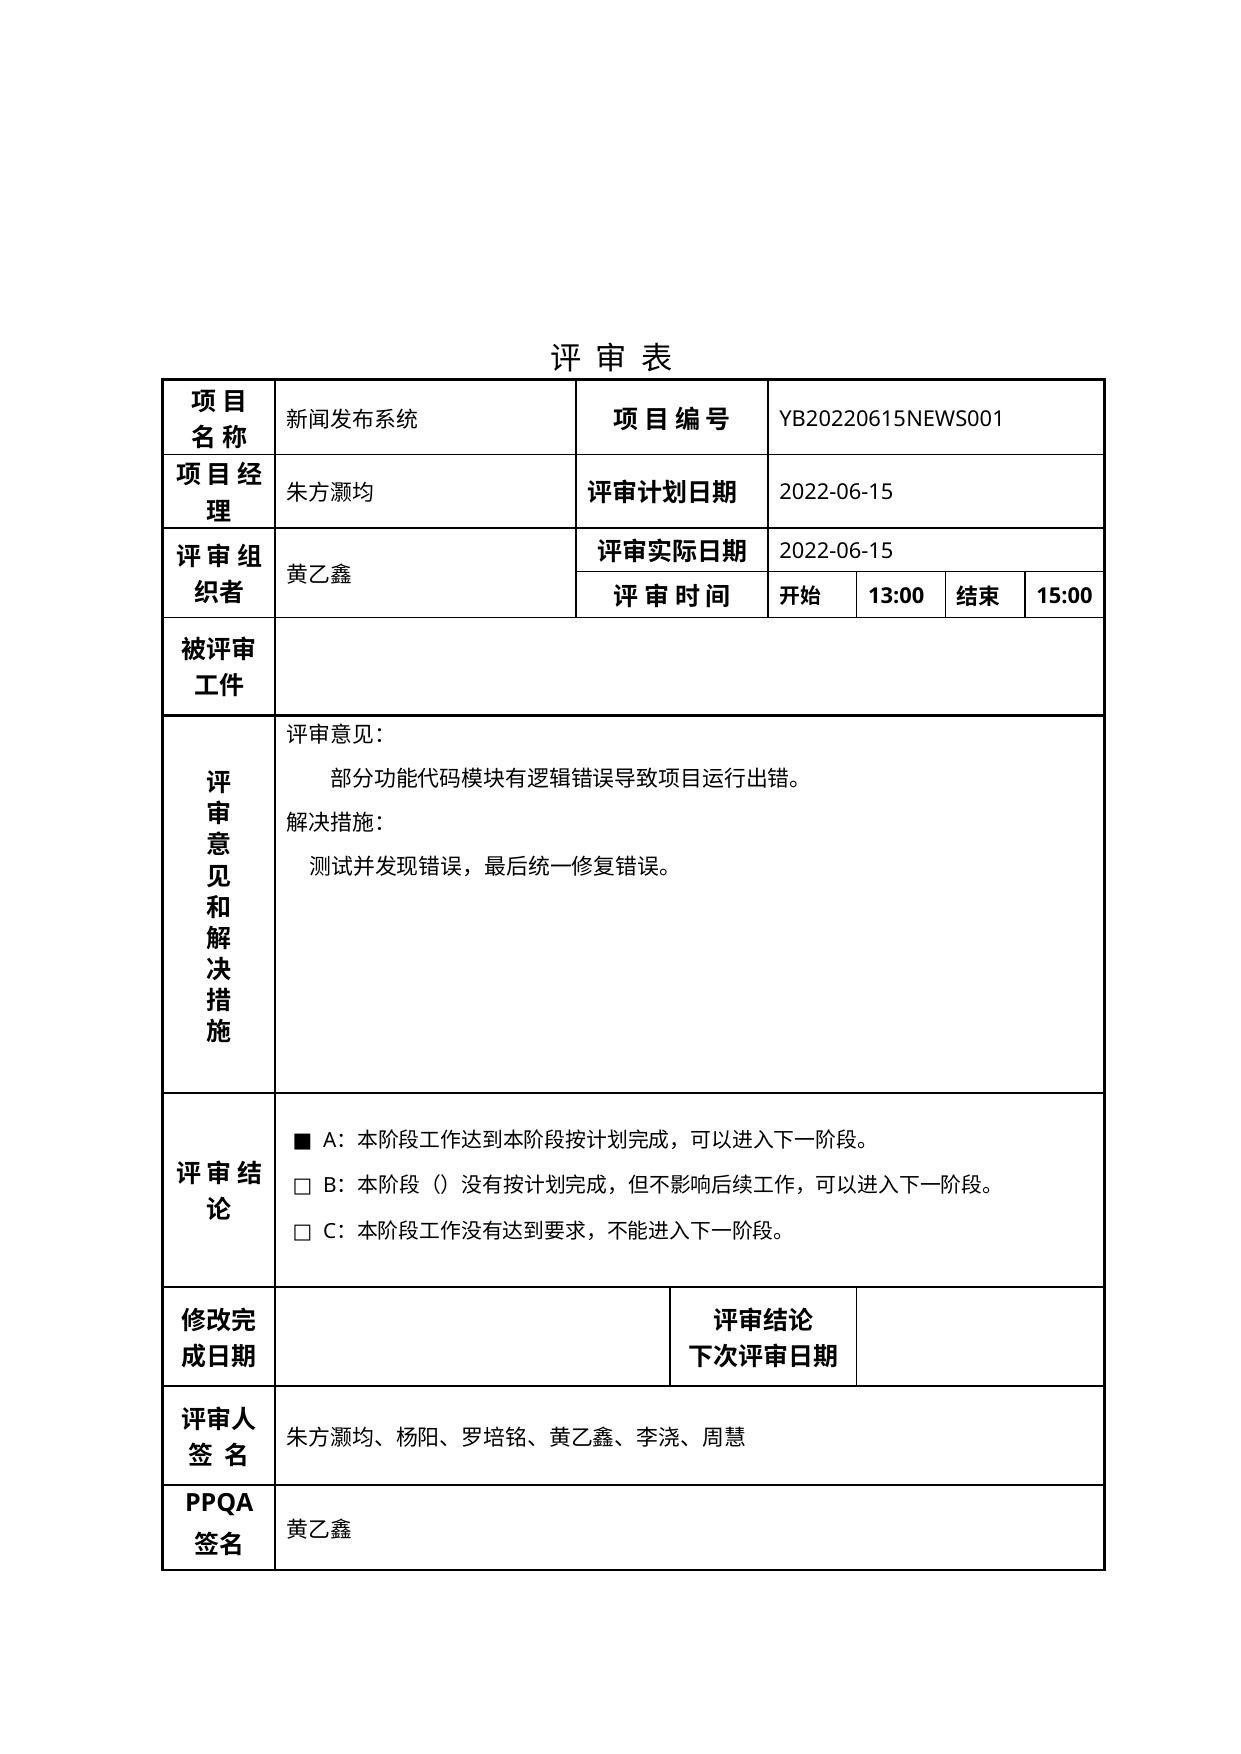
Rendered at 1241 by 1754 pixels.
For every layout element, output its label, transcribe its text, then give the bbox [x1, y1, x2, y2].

table_cell 被评审 工件 [164, 618, 274, 714]
table_cell 评审实际日期 [577, 529, 767, 571]
table_cell 开始 [769, 572, 856, 616]
table_cell [276, 1288, 669, 1385]
table_cell 项 目 经 理 [164, 455, 274, 527]
table_cell PPQA 签名 [164, 1486, 274, 1569]
table_header 新闻发布系统 [276, 381, 575, 454]
table_cell 2022-06-15 [769, 455, 1103, 527]
table_cell 评 审 时 间 [577, 572, 767, 616]
table_cell 13:00 [857, 572, 945, 616]
table_cell 评审人签 名 [164, 1387, 274, 1484]
table_header YB20220615NEWS001 [769, 381, 1103, 454]
table_cell 朱方灏均 [276, 455, 575, 527]
table_cell 2022-06-15 [769, 529, 1103, 571]
table_cell ■ A：本阶段工作达到本阶段按计划完成，可以进入下一阶段。 □ B：本阶段（）没有按计划完成，但不影响后续工作，可以进入下一阶段。 □ C：本阶段工作没有达到要求，不能进入下一阶段。 [276, 1094, 1103, 1286]
table_cell 评 审 意 见 和 解 决 措 施 [164, 717, 274, 1092]
table_cell 黄乙鑫 [276, 1486, 1103, 1569]
table_cell [276, 618, 1103, 714]
table_cell 修改完成日期 [164, 1288, 274, 1385]
text 评 审 表 [132, 333, 1090, 378]
table_cell 评 审 结 论 [164, 1094, 274, 1286]
table_cell 评审结论 下次评审日期 [671, 1288, 856, 1385]
table_cell 评 审 组织者 [164, 529, 274, 616]
table_cell 朱方灏均、杨阳、罗培铭、黄乙鑫、李浇、周慧 [276, 1387, 1103, 1484]
table_cell 评审计划日期 [577, 455, 767, 527]
table_cell [857, 1288, 1103, 1385]
table_cell 评审意见： 部分功能代码模块有逻辑错误导致项目运行出错。 解决措施： 测试并发现错误，最后统一修复错误。 [276, 717, 1103, 1092]
table_cell 黄乙鑫 [276, 529, 575, 616]
table_header 项 目 编 号 [577, 381, 767, 454]
table_header 项 目 名 称 [164, 381, 274, 454]
table_cell 15:00 [1026, 572, 1103, 616]
table_cell 结束 [946, 572, 1024, 616]
